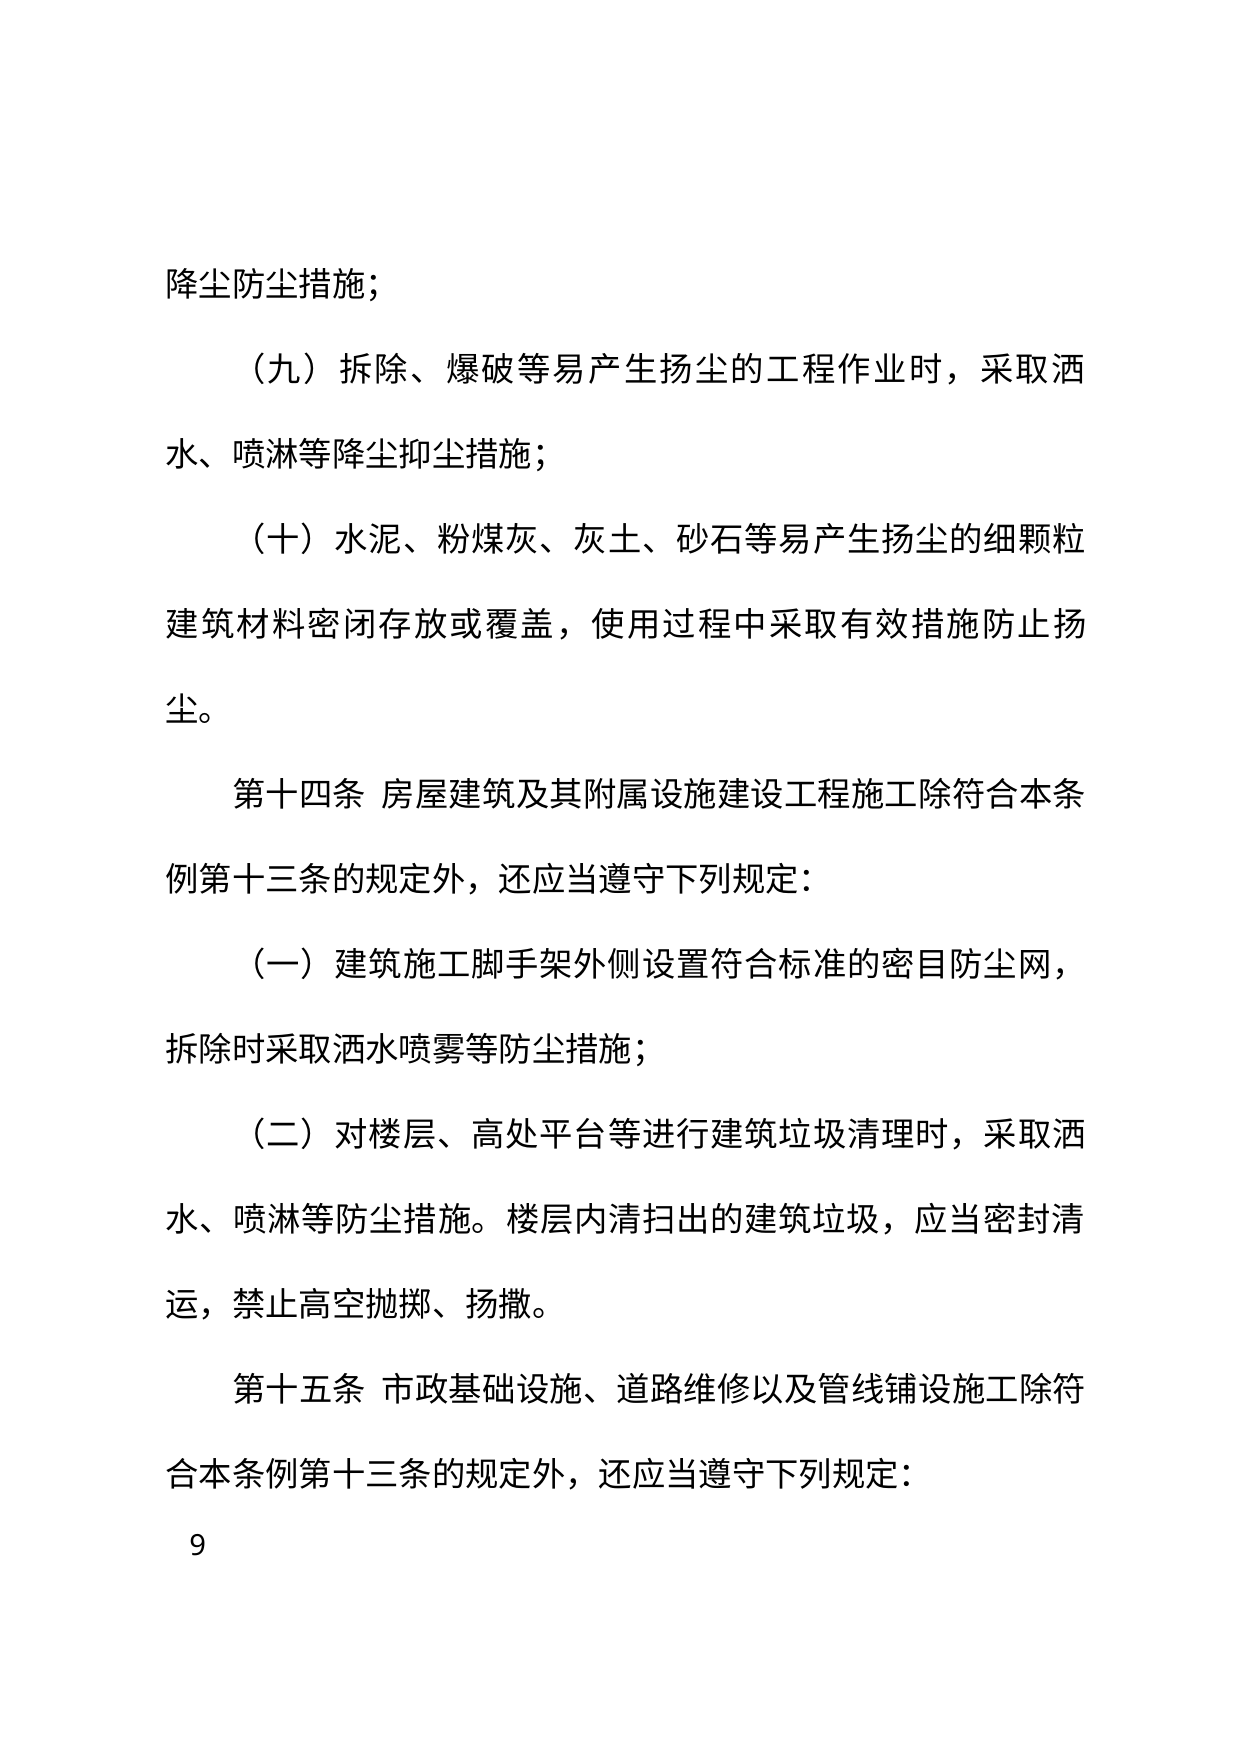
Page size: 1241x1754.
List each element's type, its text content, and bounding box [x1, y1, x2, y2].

text （一）建筑施工脚手架外侧设置符合标准的密目防尘网，拆除时采取洒水喷雾等防尘措施； [165, 919, 1087, 1089]
text 第十四条 房屋建筑及其附属设施建设工程施工除符合本条例第十三条的规定外，还应当遵守下列规定： [165, 749, 1087, 919]
text （九）拆除、爆破等易产生扬尘的工程作业时，采取洒水、喷淋等降尘抑尘措施； [165, 324, 1087, 494]
text （十）水泥、粉煤灰、灰土、砂石等易产生扬尘的细颗粒建筑材料密闭存放或覆盖，使用过程中采取有效措施防止扬尘。 [165, 494, 1087, 749]
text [165, 239, 1087, 324]
text 第十五条 市政基础设施、道路维修以及管线铺设施工除符合本条例第十三条的规定外，还应当遵守下列规定： [165, 1344, 1087, 1514]
text （二）对楼层、高处平台等进行建筑垃圾清理时，采取洒水、喷淋等防尘措施。楼层内清扫出的建筑垃圾，应当密封清运，禁止高空抛掷、扬撒。 [165, 1089, 1087, 1344]
